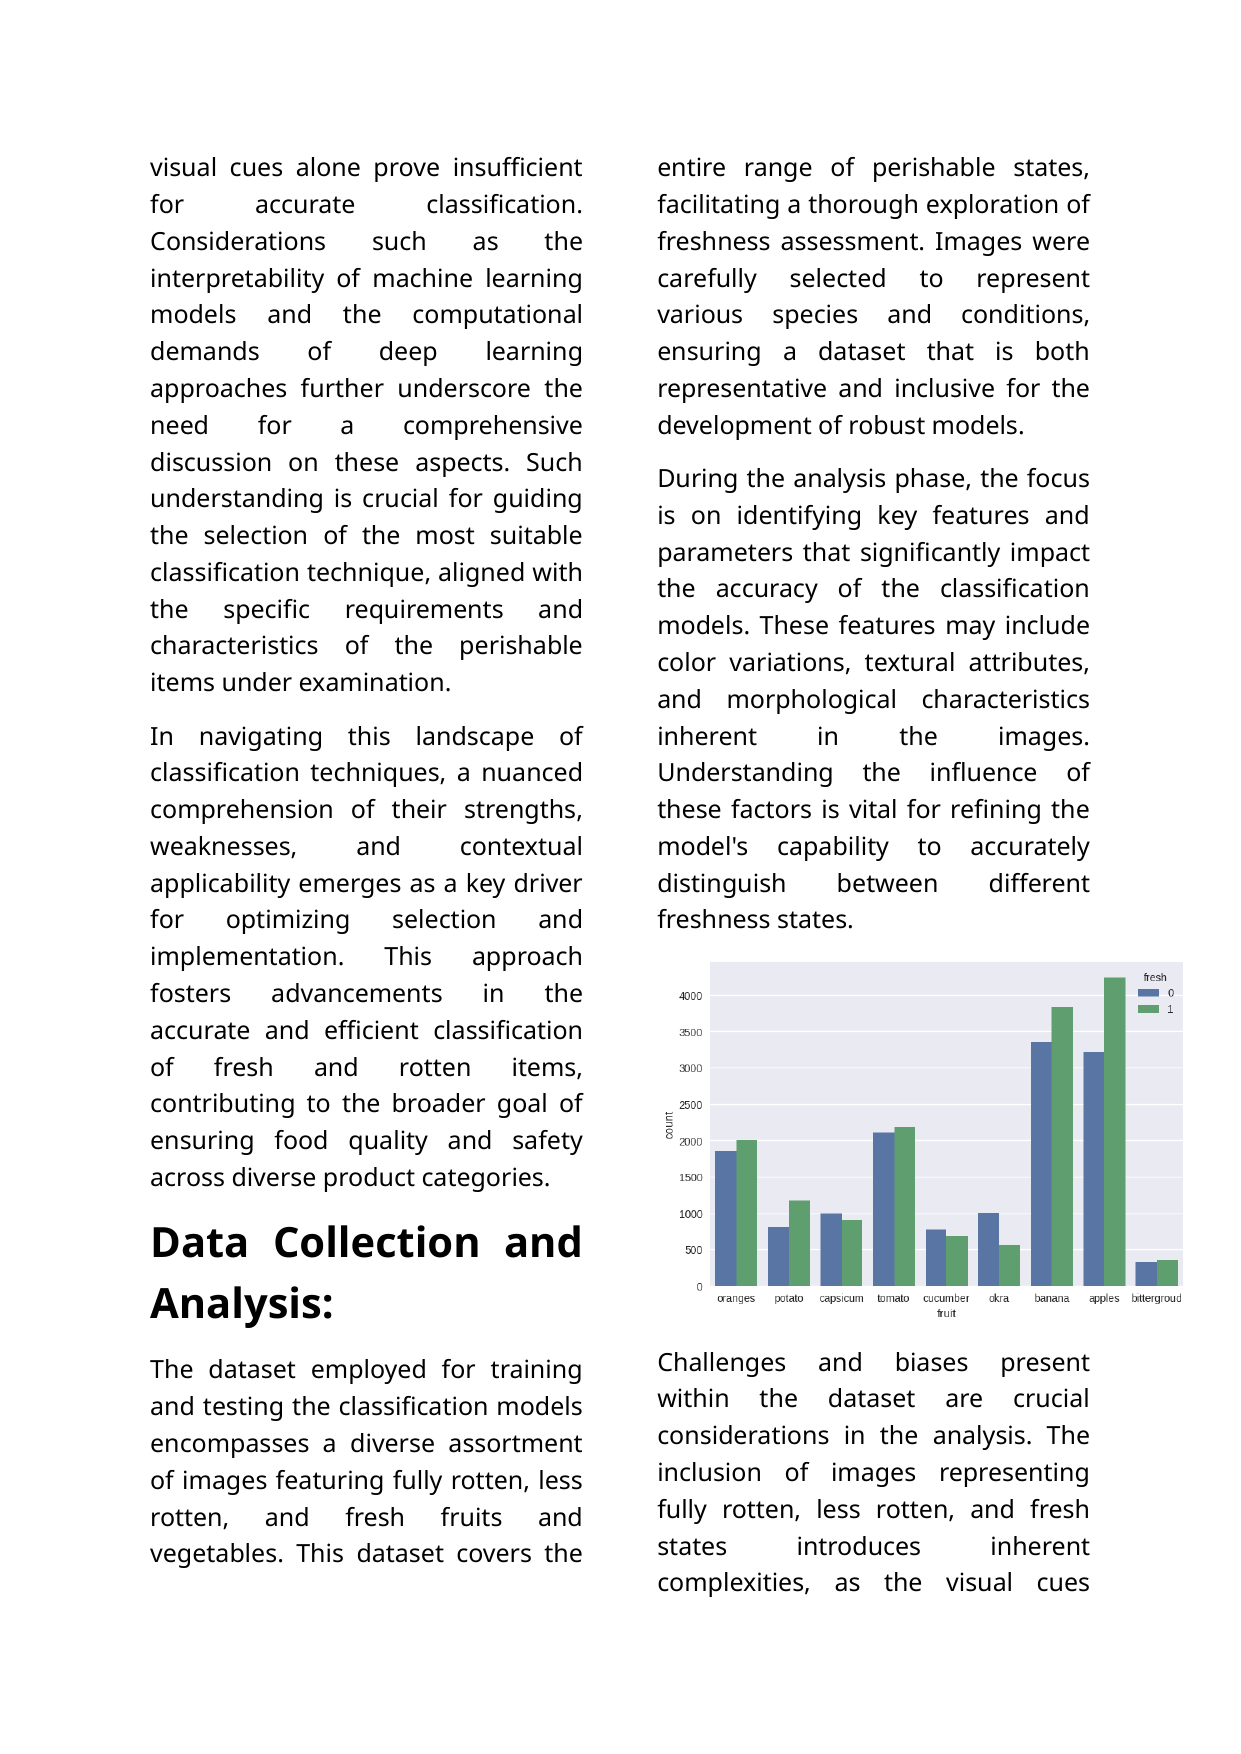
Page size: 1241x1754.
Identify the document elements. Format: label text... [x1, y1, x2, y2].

text In navigating this landscape of classification techniques, a nuanced comprehension of their strengths, weaknesses, and contextual applicability emerges as a key driver for optimizing selection and implementation. This approach fosters advancements in the accurate and efficient classification of fresh and rotten items, contributing to the broader goal of ensuring food quality and safety across diverse product categories. [150, 718, 583, 1193]
text The dataset employed for training and testing the classification models encompasses a diverse assortment of images featuring fully rotten, less rotten, and fresh fruits and vegetables. This dataset covers the entire range of perishable states, facilitating a thorough exploration of freshness assessment. Images were carefully selected to represent various species and conditions, ensuring a dataset that is both representative and inclusive for the development of robust models. [150, 1352, 583, 1570]
text During the analysis phase, the focus is on identifying key features and parameters that significantly impact the accuracy of the classification models. These features may include color variations, textural attributes, and morphological characteristics inherent in the images. Understanding the influence of these factors is vital for refining the model's capability to accurately distinguish between different freshness states. [657, 461, 1090, 936]
text Data Collection and Analysis: [150, 1213, 583, 1331]
text The dataset employed for training and testing the classification models encompasses a diverse assortment of images featuring fully rotten, less rotten, and fresh fruits and vegetables. This dataset covers the entire range of perishable states, facilitating a thorough exploration of freshness assessment. Images were carefully selected to represent various species and conditions, ensuring a dataset that is both representative and inclusive for the development of robust models. [657, 150, 1090, 441]
picture [657, 955, 1190, 1326]
